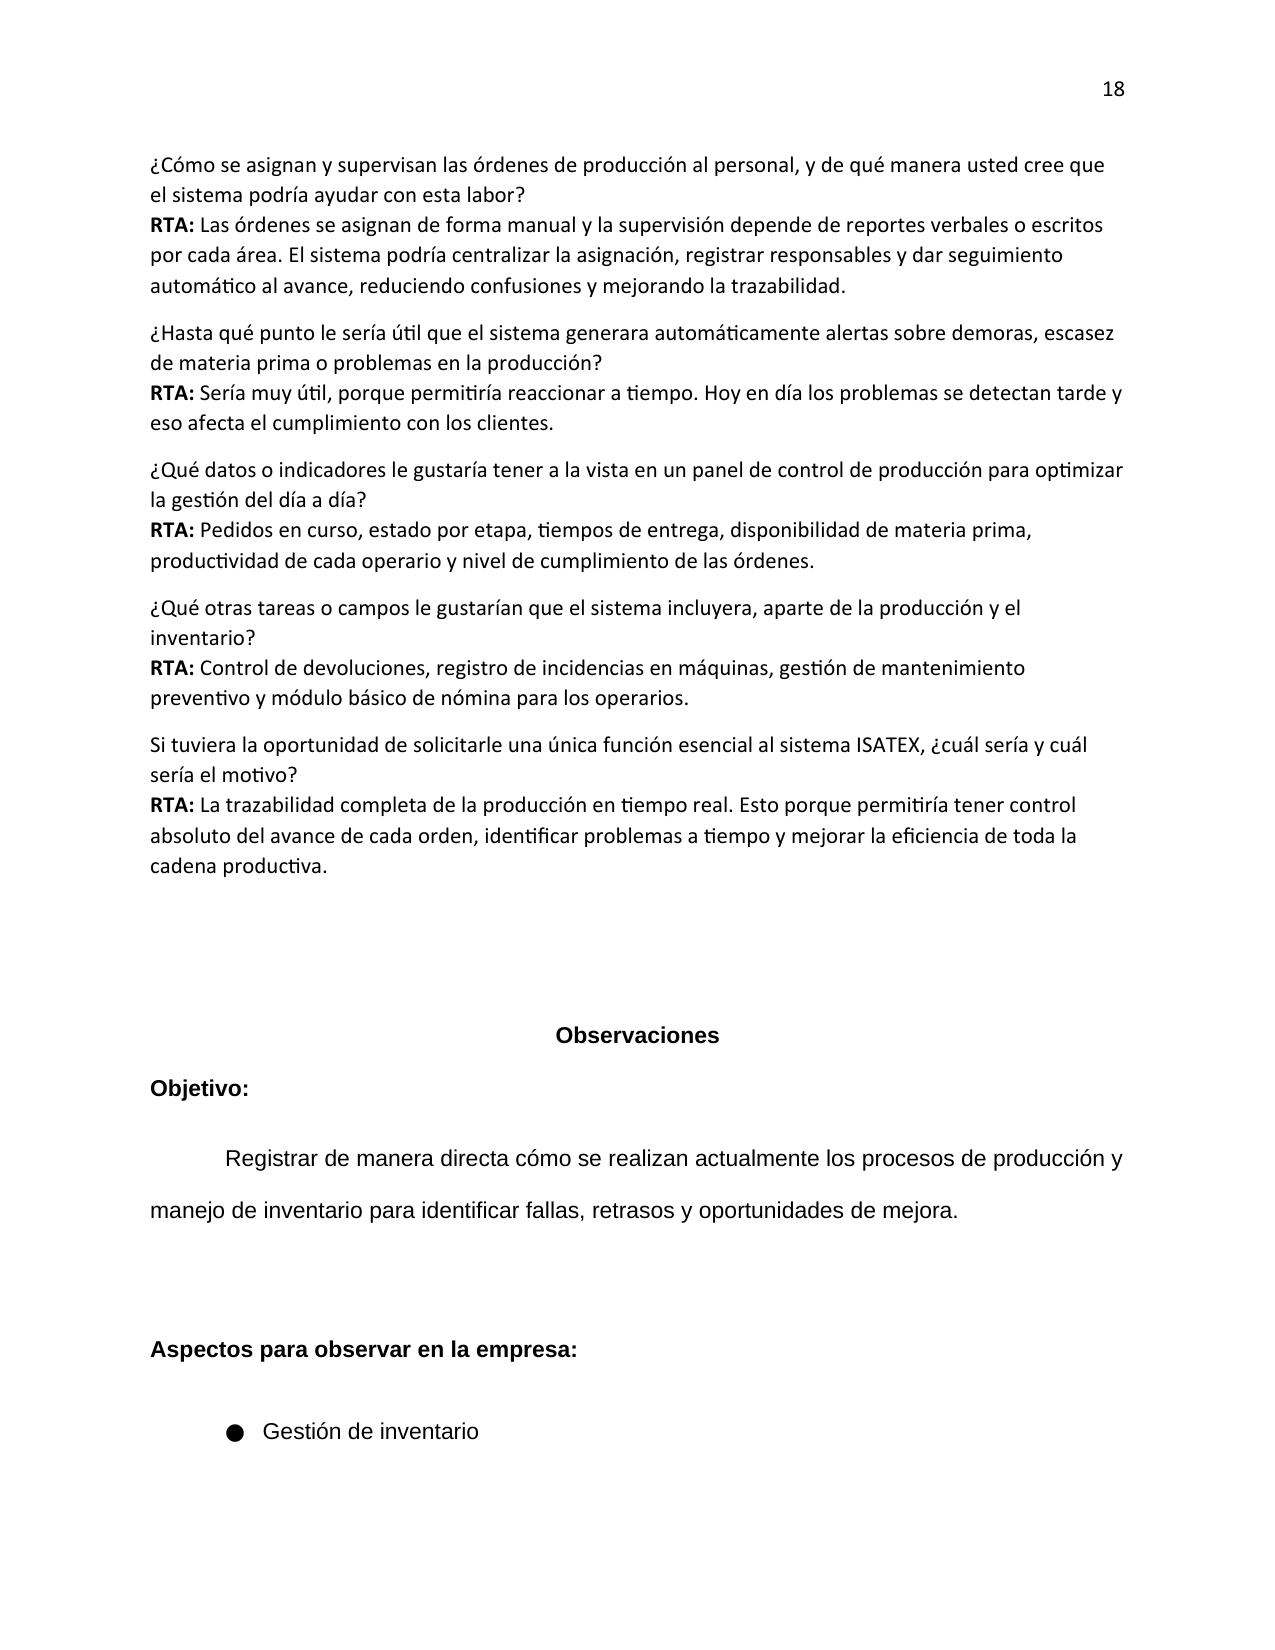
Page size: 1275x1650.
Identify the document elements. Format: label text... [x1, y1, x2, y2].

subtitle Observaciones [150, 1022, 1125, 1049]
text Objetivo: [150, 1075, 1125, 1102]
text Aspectos para observar en la empresa: [150, 1336, 1125, 1362]
text ¿Hasta qué punto le sería útil que el sistema generara automáticamente alertas sobre demoras, escasez de materia prima o problemas en la producción? RTA: Sería muy útil, porque permitiría reaccionar a tiempo. Hoy en día los problemas se detectan tarde y eso afecta el cumplimiento con los clientes. [150, 318, 1125, 436]
text ¿Qué datos o indicadores le gustaría tener a la vista en un panel de control de producción para optimizar la gestión del día a día? RTA: Pedidos en curso, estado por etapa, tiempos de entrega, disponibilidad de materia prima, productividad de cada operario y nivel de cumplimiento de las órdenes. [150, 455, 1125, 574]
text ¿Qué otras tareas o campos le gustarían que el sistema incluyera, aparte de la producción y el inventario? RTA: Control de devoluciones, registro de incidencias en máquinas, gestión de mantenimiento preventivo y módulo básico de nómina para los operarios. [150, 593, 1125, 711]
text Si tuviera la oportunidad de solicitarle una única función esencial al sistema ISATEX, ¿cuál sería y cuál sería el motivo? RTA: La trazabilidad completa de la producción en tiempo real. Esto porque permitiría tener control absoluto del avance de cada orden, identificar problemas a tiempo y mejorar la eficiencia de toda la cadena productiva. [150, 730, 1125, 879]
text Registrar de manera directa cómo se realizan actualmente los procesos de producción y manejo de inventario para identificar fallas, retrasos y oportunidades de mejora. [150, 1144, 1125, 1224]
text ¿Cómo se asignan y supervisan las órdenes de producción al personal, y de qué manera usted cree que el sistema podría ayudar con esta labor? RTA: Las órdenes se asignan de forma manual y la supervisión depende de reportes verbales o escritos por cada área. El sistema podría centralizar la asignación, registrar responsables y dar seguimiento automático al avance, reduciendo confusiones y mejorando la trazabilidad. [150, 150, 1125, 299]
list Gestión de inventario [225, 1405, 1125, 1452]
